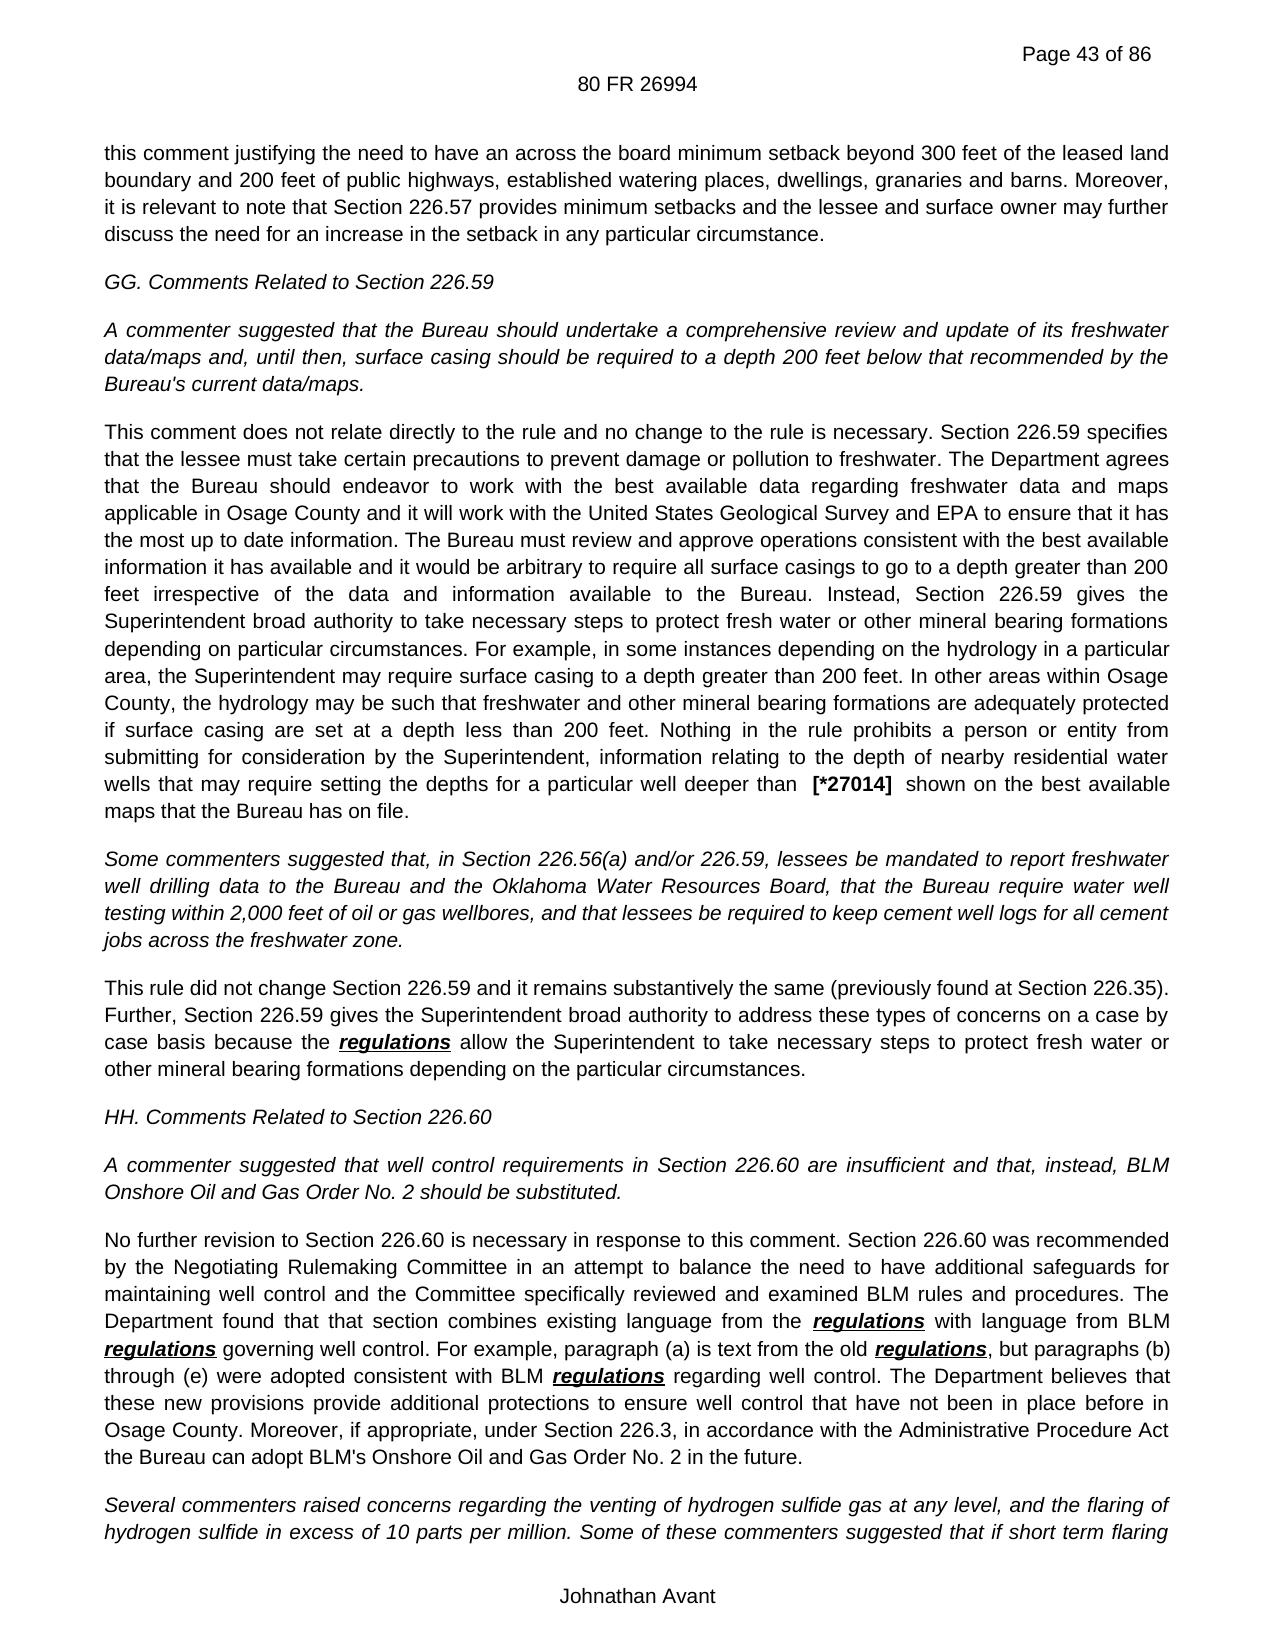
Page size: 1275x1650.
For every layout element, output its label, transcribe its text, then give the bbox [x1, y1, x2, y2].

text This comment does not relate directly to the rule and no change to the rule is necessary. Section 226.59 specifies that the lessee must take certain precautions to prevent damage or pollution to freshwater. The Department agrees that the Bureau should endeavor to work with the best available data regarding freshwater data and maps applicable in Osage County and it will work with the United States Geological Survey and EPA to ensure that it has the most up to date information. The Bureau must review and approve operations consistent with the best available information it has available and it would be arbitrary to require all surface casings to go to a depth greater than 200 feet irrespective of the data and information available to the Bureau. Instead, Section 226.59 gives the Superintendent broad authority to take necessary steps to protect fresh water or other mineral bearing formations depending on particular circumstances. For example, in some instances depending on the hydrology in a particular area, the Superintendent may require surface casing to a depth greater than 200 feet. In other areas within Osage County, the hydrology may be such that freshwater and other mineral bearing formations are adequately protected if surface casing are set at a depth less than 200 feet. Nothing in the rule prohibits a person or entity from submitting for consideration by the Superintendent, information relating to the depth of nearby residential water wells that may require setting the depths for a particular well deeper than [*27014] shown on the best available maps that the Bureau has on file. [104, 417, 1171, 823]
text GG. Comments Related to Section 226.59 [104, 267, 1171, 294]
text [104, 1489, 1171, 1544]
text HH. Comments Related to Section 226.60 [104, 1102, 1171, 1129]
text Some commenters suggested that, in Section 226.56(a) and/or 226.59, lessees be mandated to report freshwater well drilling data to the Bureau and the Oklahoma Water Resources Board, that the Bureau require water well testing within 2,000 feet of oil or gas wellbores, and that lessees be required to keep cement well logs for all cement jobs across the freshwater zone. [104, 844, 1171, 952]
text No further revision to Section 226.60 is necessary in response to this comment. Section 226.60 was recommended by the Negotiating Rulemaking Committee in an attempt to balance the need to have additional safeguards for maintaining well control and the Committee specifically reviewed and examined BLM rules and procedures. The Department found that that section combines existing language from the regulations with language from BLM regulations governing well control. For example, paragraph (a) is text from the old regulations, but paragraphs (b) through (e) were adopted consistent with BLM regulations regarding well control. The Department believes that these new provisions provide additional protections to ensure well control that have not been in place before in Osage County. Moreover, if appropriate, under Section 226.3, in accordance with the Administrative Procedure Act the Bureau can adopt BLM's Onshore Oil and Gas Order No. 2 in the future. [104, 1225, 1171, 1469]
text A commenter suggested that the Bureau should undertake a comprehensive review and update of its freshwater data/maps and, until then, surface casing should be required to a depth 200 feet below that recommended by the Bureau's current data/maps. [104, 314, 1171, 396]
text This rule did not change Section 226.59 and it remains substantively the same (previously found at Section 226.35). Further, Section 226.59 gives the Superintendent broad authority to address these types of concerns on a case by case basis because the regulations allow the Superintendent to take necessary steps to protect fresh water or other mineral bearing formations depending on the particular circumstances. [104, 973, 1171, 1081]
text A commenter suggested that well control requirements in Section 226.60 are insufficient and that, instead, BLM Onshore Oil and Gas Order No. 2 should be substituted. [104, 1150, 1171, 1204]
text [104, 137, 1171, 246]
